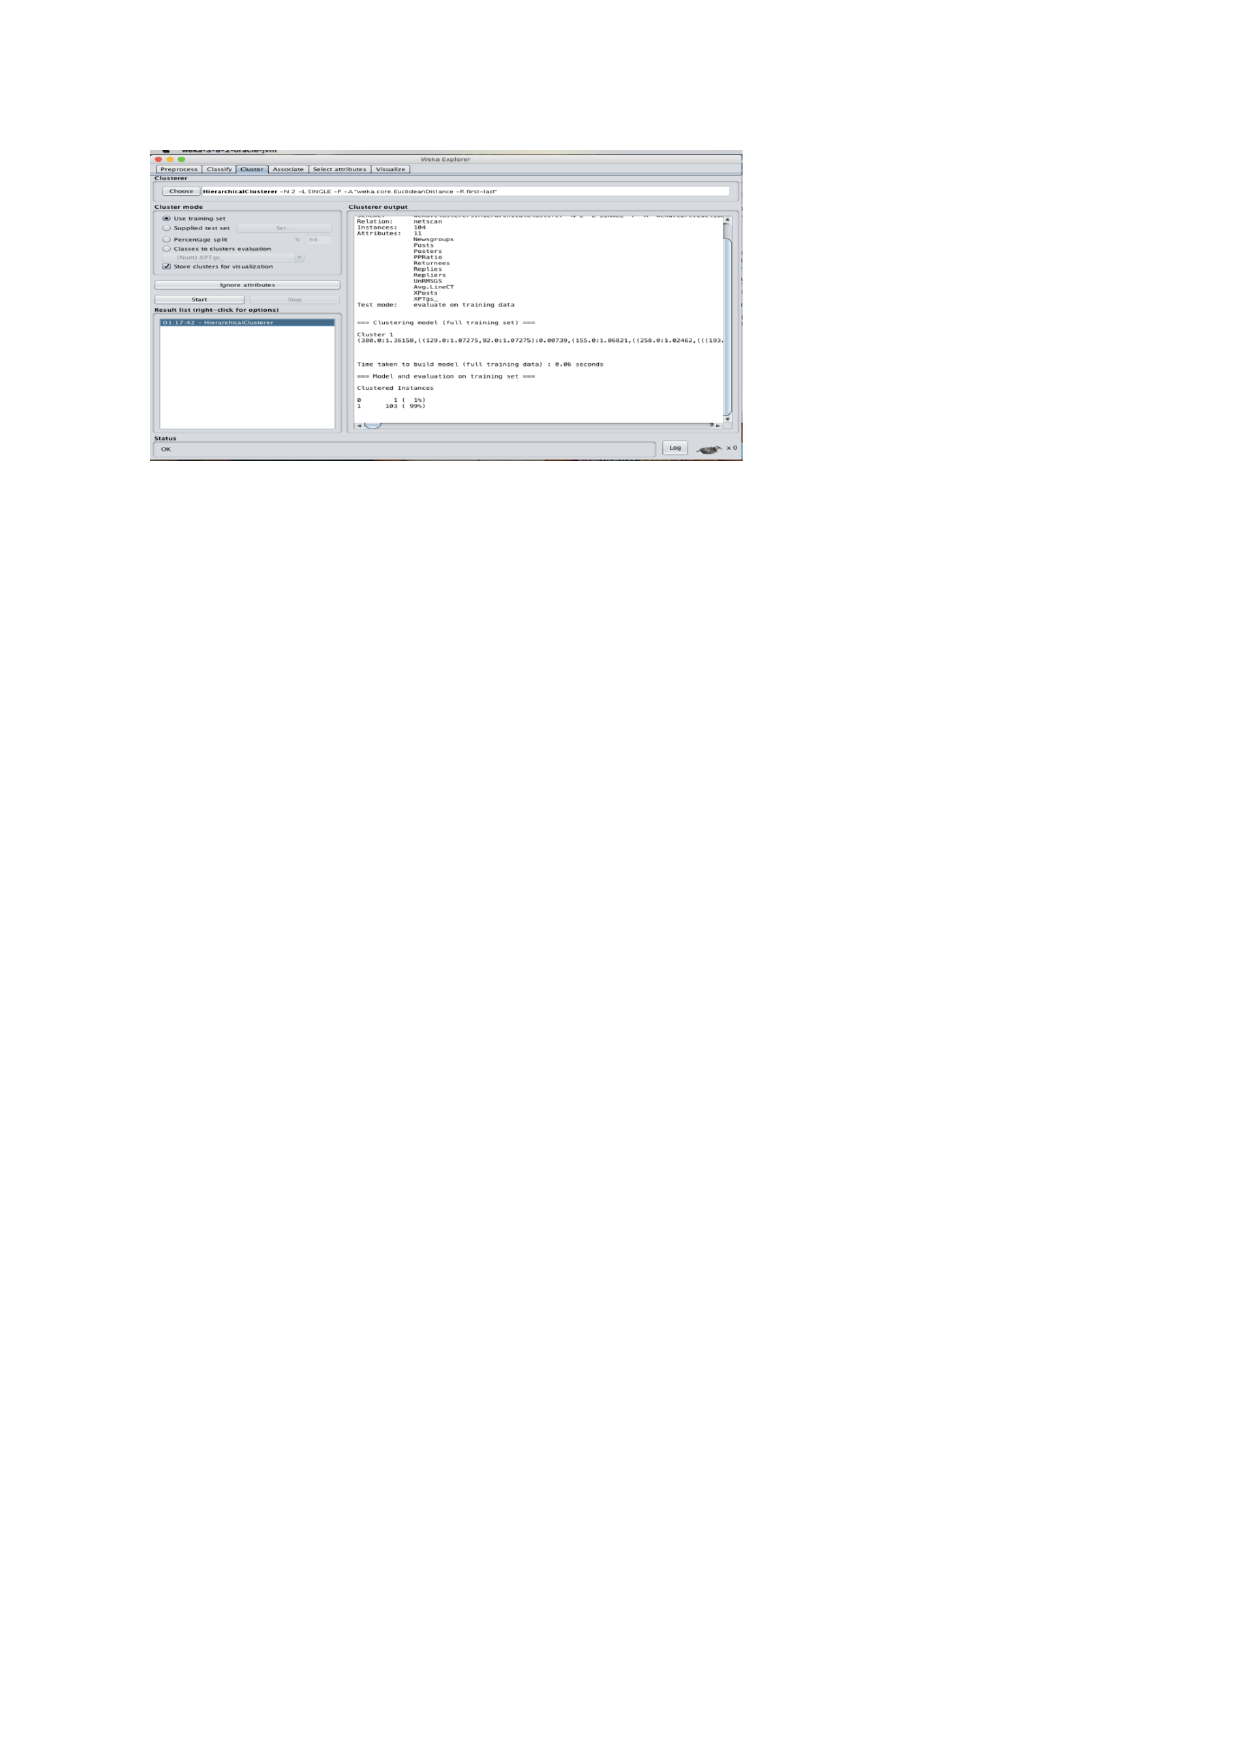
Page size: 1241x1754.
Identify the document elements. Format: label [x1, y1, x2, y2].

picture [150, 150, 743, 461]
